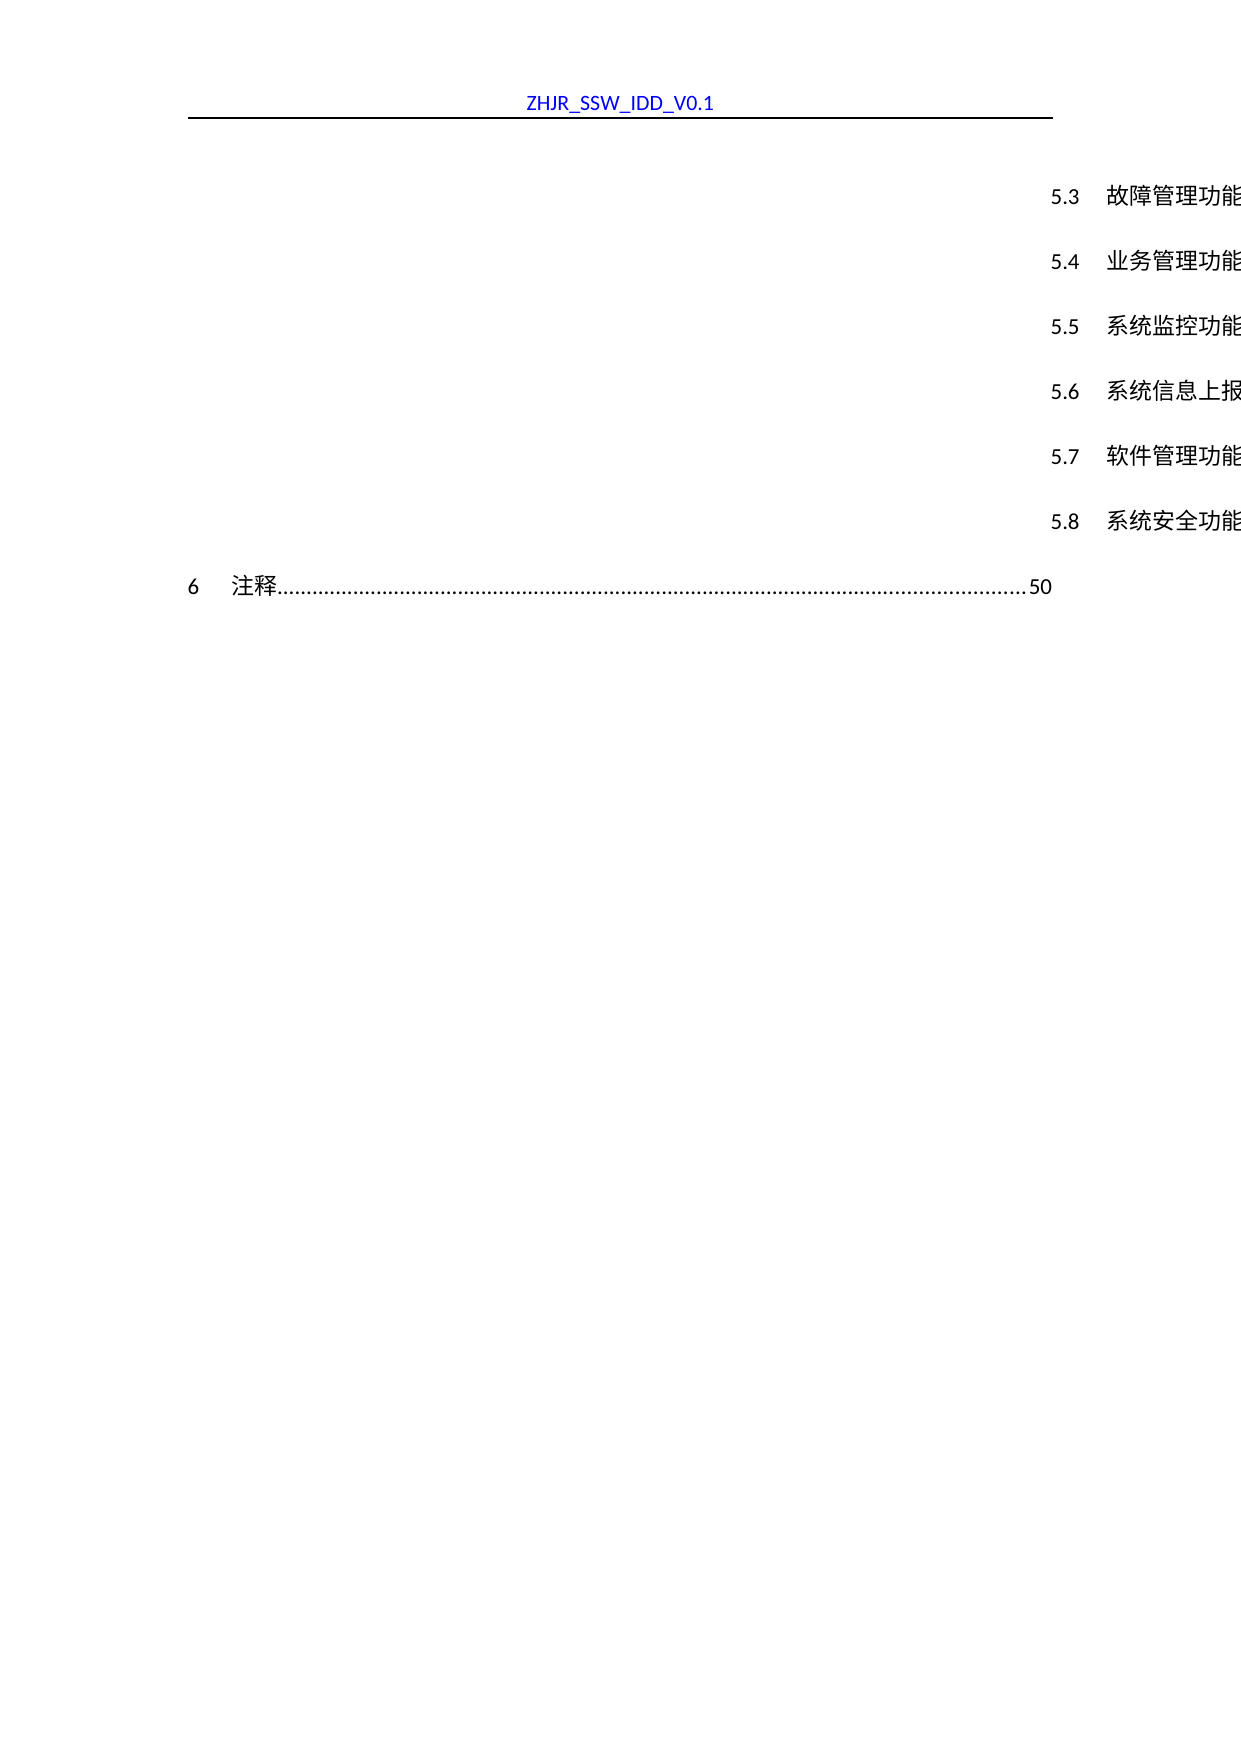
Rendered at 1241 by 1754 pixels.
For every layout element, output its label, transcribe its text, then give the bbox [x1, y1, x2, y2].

text 5.4 业务管理功能需求 49 [1050, 227, 1240, 292]
text 5.8 系统安全功能需求 50 [1050, 487, 1240, 552]
text 5.3 故障管理功能需求 48 [1050, 162, 1240, 227]
text 5.7 软件管理功能需求 49 [1050, 422, 1240, 487]
text 6 注释 50 [187, 552, 1053, 617]
text 5.5 系统监控功能需求 49 [1050, 292, 1240, 357]
text 5.6 系统信息上报功能需求 49 [1050, 357, 1240, 422]
